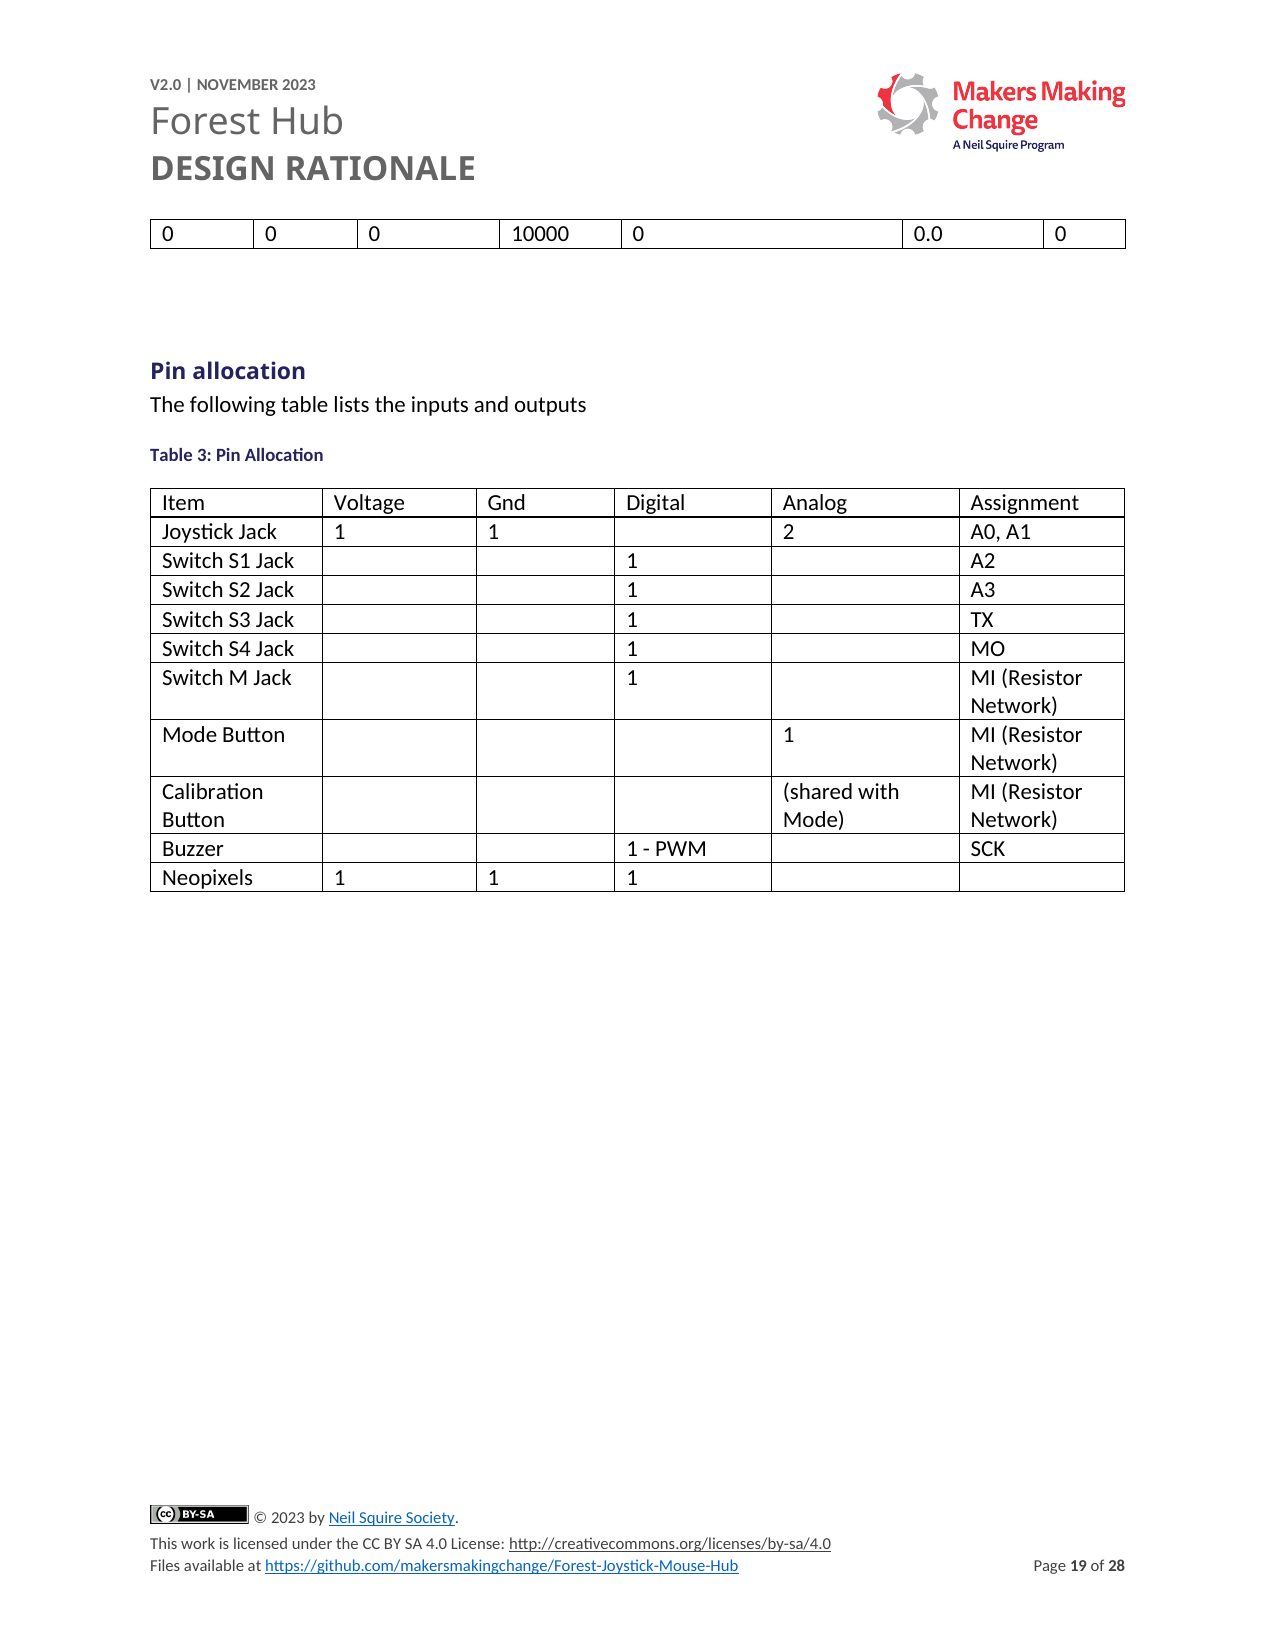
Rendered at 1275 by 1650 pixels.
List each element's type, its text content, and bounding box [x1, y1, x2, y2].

picture [150, 1505, 249, 1524]
table_cell 1 - PWM [615, 834, 771, 862]
table_cell Joystick Jack [151, 518, 322, 546]
table_cell Neopixels [151, 863, 322, 891]
table_cell Buzzer [151, 834, 322, 862]
table_cell 0.0 [903, 220, 1043, 248]
table_cell 1 [615, 863, 771, 891]
table_cell A2 [960, 547, 1124, 574]
table_cell [772, 863, 959, 891]
table_cell MI (Resistor Network) [960, 720, 1124, 776]
table_cell 1 [323, 863, 476, 891]
table_cell [323, 576, 476, 604]
table_header Analog [772, 489, 959, 516]
table_cell [772, 547, 959, 574]
table_cell [615, 518, 771, 546]
table_cell 1 [772, 720, 959, 776]
table_cell [615, 720, 771, 776]
table_cell 1 [477, 863, 614, 891]
table_cell TX [960, 605, 1124, 633]
table_cell 1 [615, 634, 771, 662]
table_cell [323, 547, 476, 574]
table_cell (shared with Mode) [772, 777, 959, 833]
table_cell [477, 634, 614, 662]
table_cell [477, 547, 614, 574]
table_cell [477, 720, 614, 776]
table_cell [323, 663, 476, 719]
table_cell 1 [477, 518, 614, 546]
table_cell MI (Resistor Network) [960, 663, 1124, 719]
table_cell [772, 834, 959, 862]
table_cell [323, 720, 476, 776]
table_cell 1 [323, 518, 476, 546]
table_cell [477, 777, 614, 833]
table_cell [772, 605, 959, 633]
picture [877, 73, 1125, 152]
table_cell SCK [960, 834, 1124, 862]
table_cell [772, 634, 959, 662]
table_cell 1 [615, 605, 771, 633]
table_cell 0 [358, 220, 499, 248]
table_cell [323, 605, 476, 633]
table_cell MO [960, 634, 1124, 662]
table_cell [772, 663, 959, 719]
table_cell Calibration Button [151, 777, 322, 833]
table_cell Switch M Jack [151, 663, 322, 719]
table_cell A0, A1 [960, 518, 1124, 546]
table_cell 10000 [500, 220, 621, 248]
table_cell [323, 777, 476, 833]
table_header Digital [615, 489, 771, 516]
table_cell [477, 834, 614, 862]
table_cell 2 [772, 518, 959, 546]
table_header Assignment [960, 489, 1124, 516]
table_cell Switch S3 Jack [151, 605, 322, 633]
table_cell [615, 777, 771, 833]
table_cell Switch S2 Jack [151, 576, 322, 604]
table_cell 1 [615, 663, 771, 719]
table_cell Switch S1 Jack [151, 547, 322, 574]
table_cell MI (Resistor Network) [960, 777, 1124, 833]
table_cell A3 [960, 576, 1124, 604]
table_header Item [151, 489, 322, 516]
table_cell Switch S4 Jack [151, 634, 322, 662]
table_header Gnd [477, 489, 614, 516]
table_header Voltage [323, 489, 476, 516]
table_cell 1 [615, 576, 771, 604]
text The following table lists the inputs and outputs [150, 391, 1125, 419]
table_cell [772, 576, 959, 604]
table_cell [960, 863, 1124, 891]
table_cell Mode Button [151, 720, 322, 776]
table_cell [323, 834, 476, 862]
table_cell 0 [151, 220, 253, 248]
table_cell 1 [615, 547, 771, 574]
subtitle Pin allocation [150, 355, 1125, 386]
table_cell [477, 605, 614, 633]
text Table 3: Pin Allocation [150, 444, 1125, 467]
table_cell 0 [1044, 220, 1125, 248]
table_cell [477, 576, 614, 604]
table_cell [323, 634, 476, 662]
table_cell 0 [622, 220, 902, 248]
table_cell 0 [254, 220, 357, 248]
table_cell [477, 663, 614, 719]
